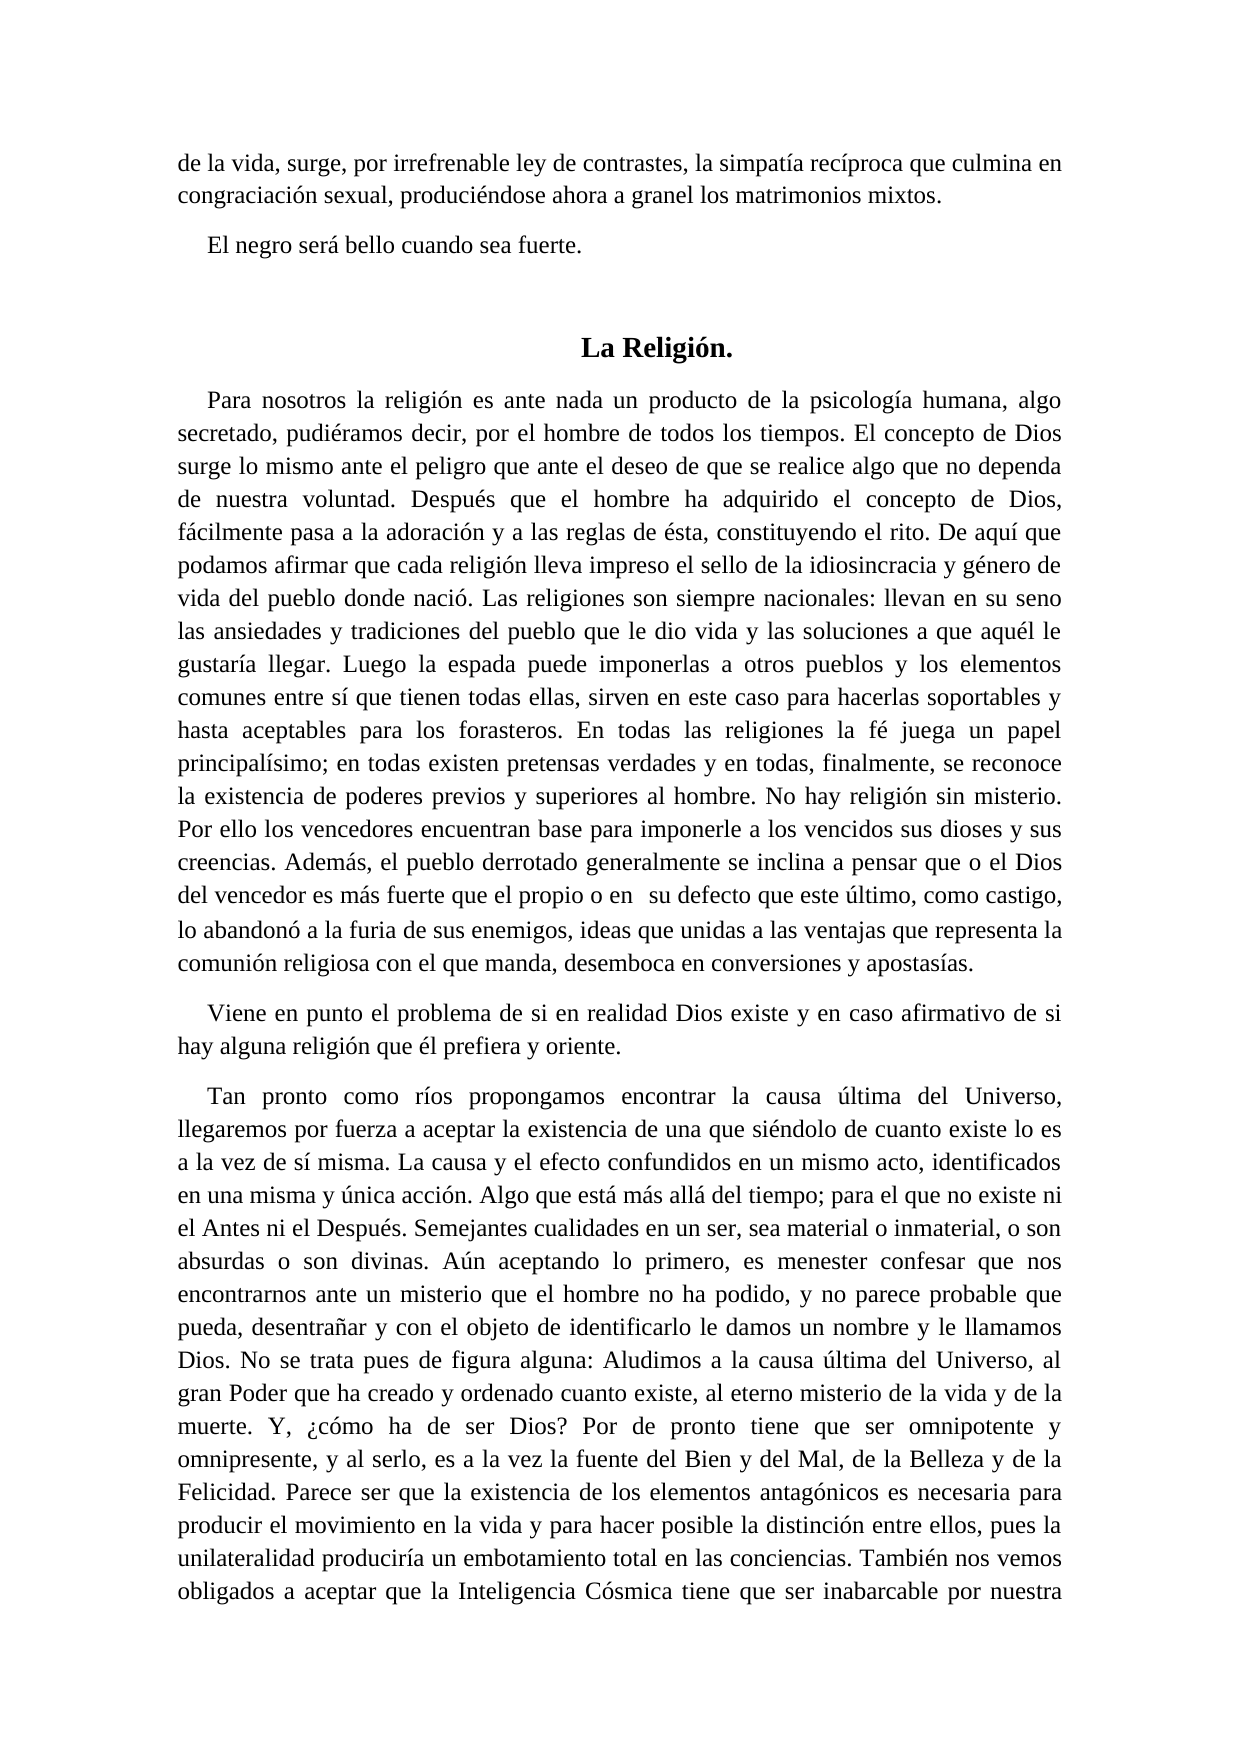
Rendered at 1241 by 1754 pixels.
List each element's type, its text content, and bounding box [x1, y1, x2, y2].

text La Religión. [177, 330, 1063, 363]
text El negro será bello cuando sea fuerte. [177, 230, 1063, 259]
text Para nosotros la religión es ante nada un producto de la psicología humana, algo secretado, pudiéramos decir, por el hombre de todos los tiempos. El concepto de Dios surge lo mismo ante el peligro que ante el deseo de que se realice algo que no dependa de nuestra voluntad. Después que el hombre ha adquirido el concepto de Dios, fácilmente pasa a la adoración y a las reglas de ésta, constituyendo el rito. De aquí que podamos afirmar que cada religión lleva impreso el sello de la idiosincracia y género de vida del pueblo donde nació. Las religiones son siempre nacionales: llevan en su seno las ansiedades y tradiciones del pueblo que le dio vida y las soluciones a que aquél le gustaría llegar. Luego la espada puede imponerlas a otros pueblos y los elementos comunes entre sí que tienen todas ellas, sirven en este caso para hacerlas soportables y hasta aceptables para los forasteros. En todas las religiones la fé juega un papel principalísimo; en todas existen pretensas verdades y en todas, finalmente, se reconoce la existencia de poderes previos y superiores al hombre. No hay religión sin misterio. Por ello los vencedores encuentran base para imponerle a los vencidos sus dioses y sus creencias. Además, el pueblo derrotado generalmente se inclina a pensar que o el Dios del vencedor es más fuerte que el propio o en su defecto que este último, como castigo, lo abandonó a la furia de sus enemigos, ideas que unidas a las ventajas que representa la comunión religiosa con el que manda, desemboca en conversiones y apostasías. [177, 385, 1063, 977]
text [177, 148, 1063, 209]
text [177, 1081, 1063, 1605]
text Viene en punto el problema de si en realidad Dios existe y en caso afirmativo de si hay alguna religión que él prefiera y oriente. [177, 998, 1063, 1060]
